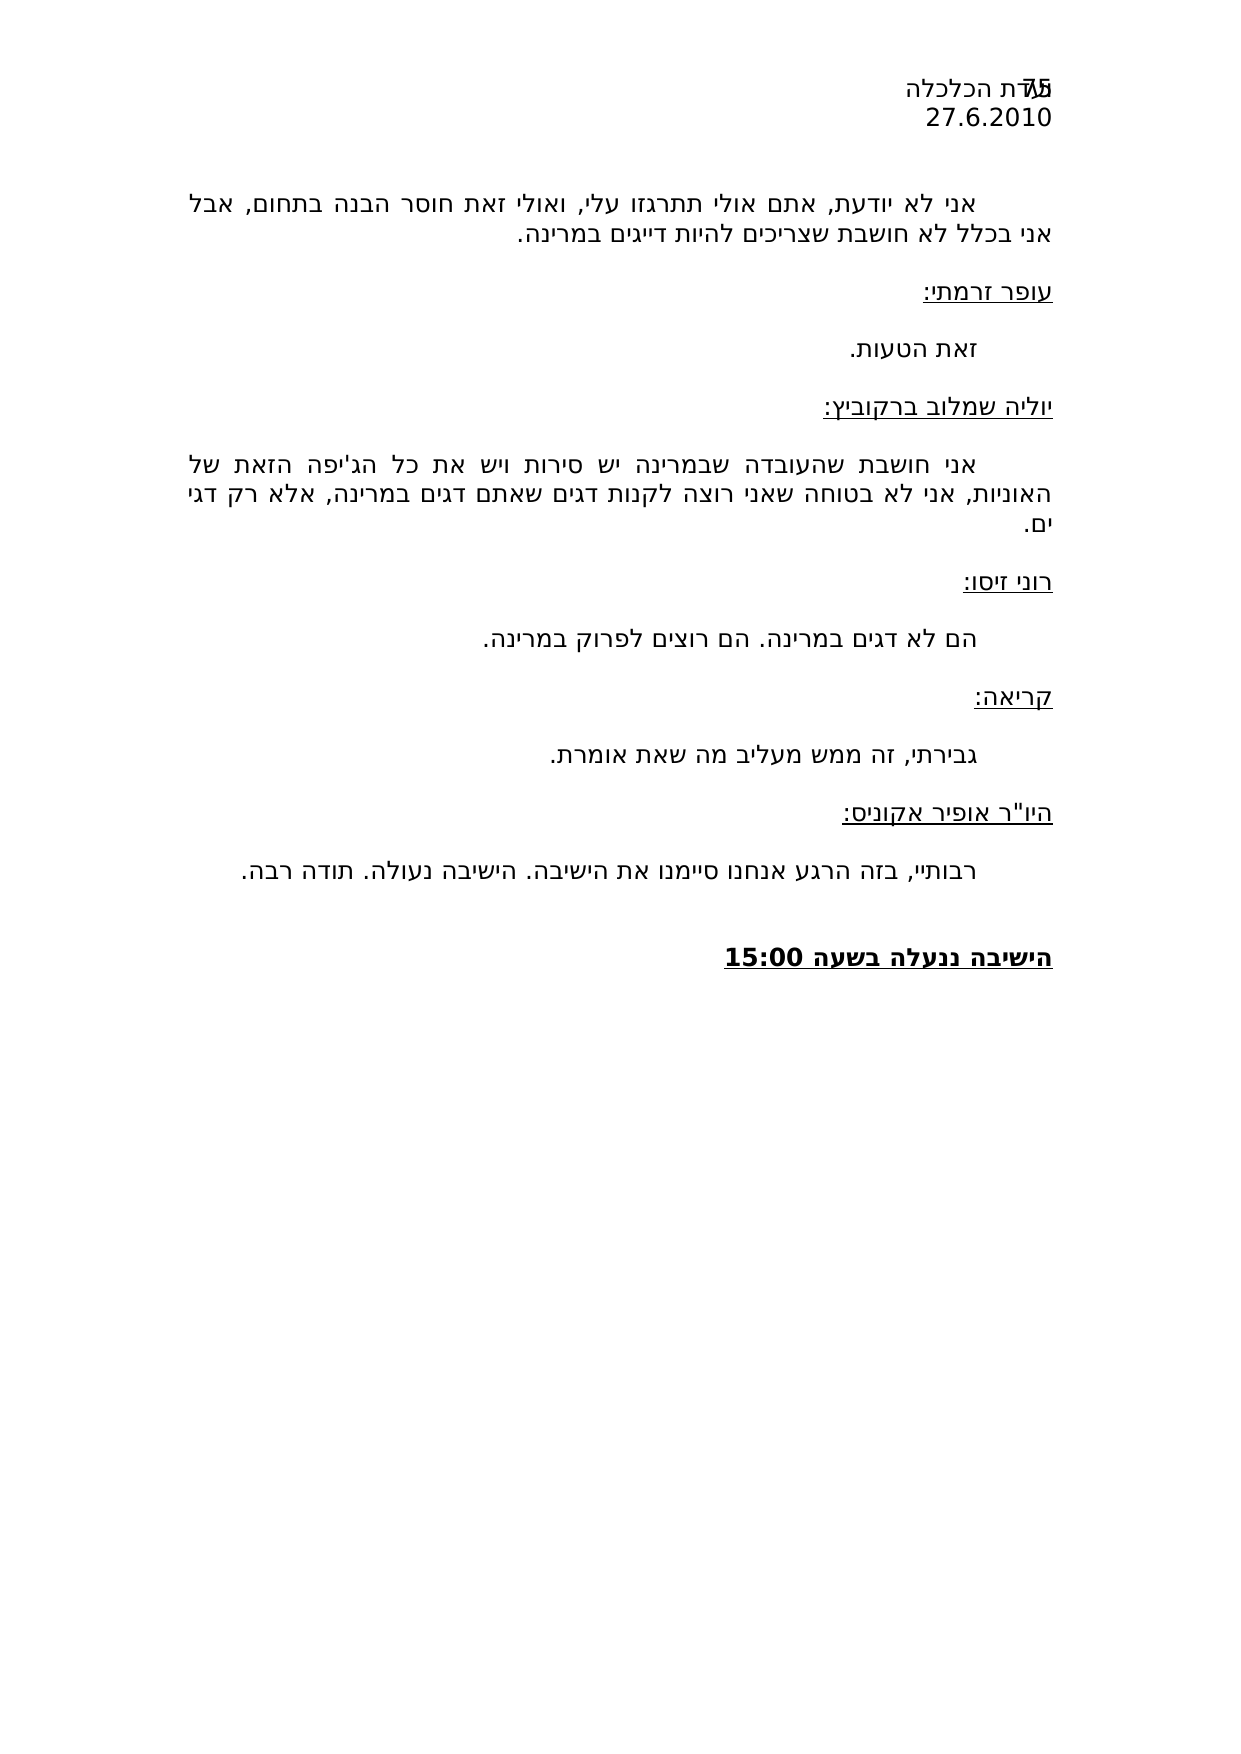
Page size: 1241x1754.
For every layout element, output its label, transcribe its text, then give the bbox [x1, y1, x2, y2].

text יוליה שמלוב ברקוביץ: [187, 392, 1053, 422]
text עופר זרמתי: [187, 277, 1053, 306]
text היו"ר אופיר אקוניס: [187, 798, 1053, 827]
text קריאה: [187, 682, 1053, 712]
text הם לא דגים במרינה. הם רוצים לפרוק במרינה. [187, 624, 1053, 654]
text זאת הטעות. [187, 334, 1053, 364]
text אני חושבת שהעובדה שבמרינה יש סירות ויש את כל הג'יפה הזאת של האוניות, אני לא בטוחה שאני רוצה לקנות דגים שאתם דגים במרינה, אלא רק דגי ים. [187, 450, 1053, 538]
text אני לא יודעת, אתם אולי תתרגזו עלי, ואולי זאת חוסר הבנה בתחום, אבל אני בכלל לא חושבת שצריכים להיות דייגים במרינה. [187, 189, 1053, 248]
text גבירתי, זה ממש מעליב מה שאת אומרת. [187, 740, 1053, 769]
subtitle הישיבה ננעלה בשעה 15:00 [187, 943, 1053, 972]
text רוני זיסו: [187, 567, 1053, 596]
text רבותיי, בזה הרגע אנחנו סיימנו את הישיבה. הישיבה נעולה. תודה רבה. [187, 856, 1053, 885]
